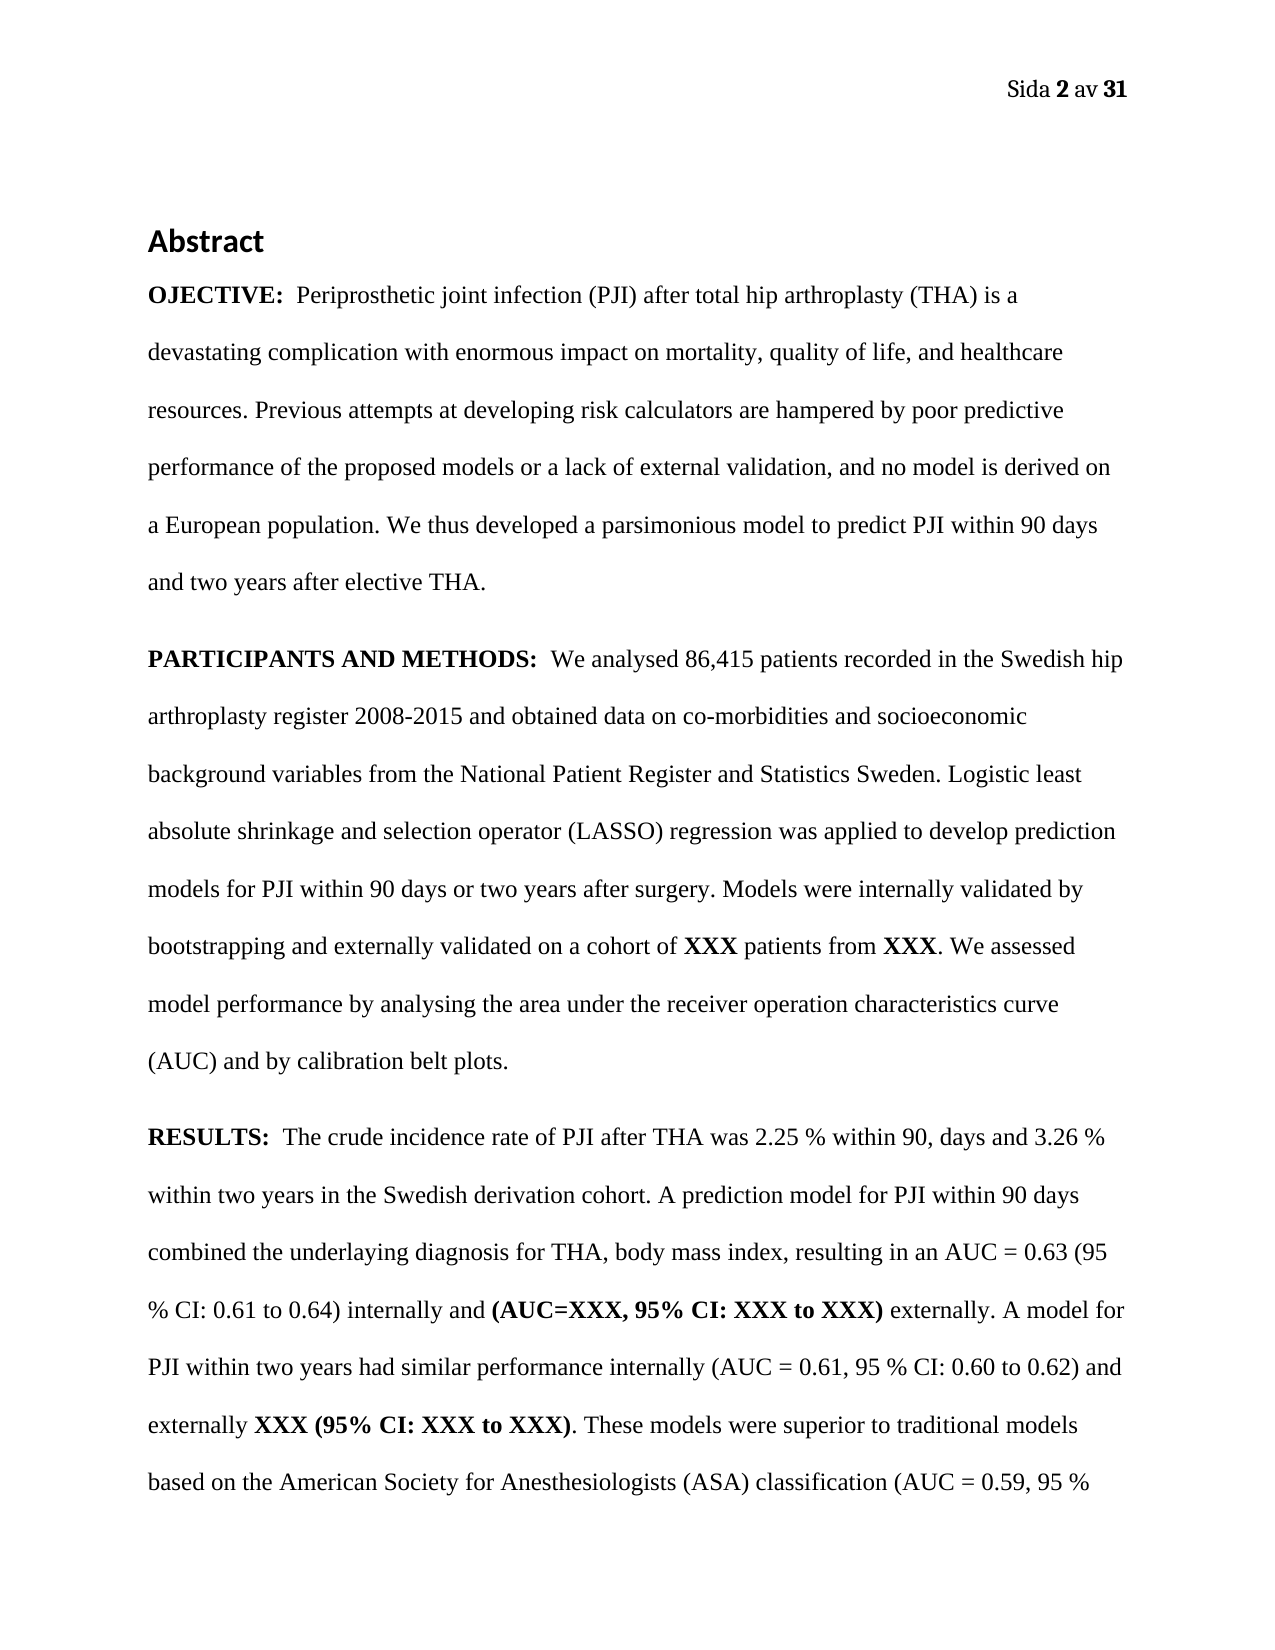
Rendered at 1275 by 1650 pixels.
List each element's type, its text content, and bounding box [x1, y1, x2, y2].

text OJECTIVE: Periprosthetic joint infection (PJI) after total hip arthroplasty (THA) is a devastating complication with enormous impact on mortality, quality of life, and healthcare resources. Previous attempts at developing risk calculators are hampered by poor predictive performance of the proposed models or a lack of external validation, and no model is derived on a European population. We thus developed a parsimonious model to predict PJI within 90 days and two years after elective THA. [148, 280, 1127, 596]
subtitle Abstract [148, 221, 1127, 261]
text PARTICIPANTS AND METHODS: We analysed 86,415 patients recorded in the Swedish hip arthroplasty register 2008-2015 and obtained data on co-morbidities and socioeconomic background variables from the National Patient Register and Statistics Sweden. Logistic least absolute shrinkage and selection operator (LASSO) regression was applied to develop prediction models for PJI within 90 days or two years after surgery. Models were internally validated by bootstrapping and externally validated on a cohort of XXX patients from XXX. We assessed model performance by analysing the area under the receiver operation characteristics curve (AUC) and by calibration belt plots. [148, 644, 1127, 1075]
